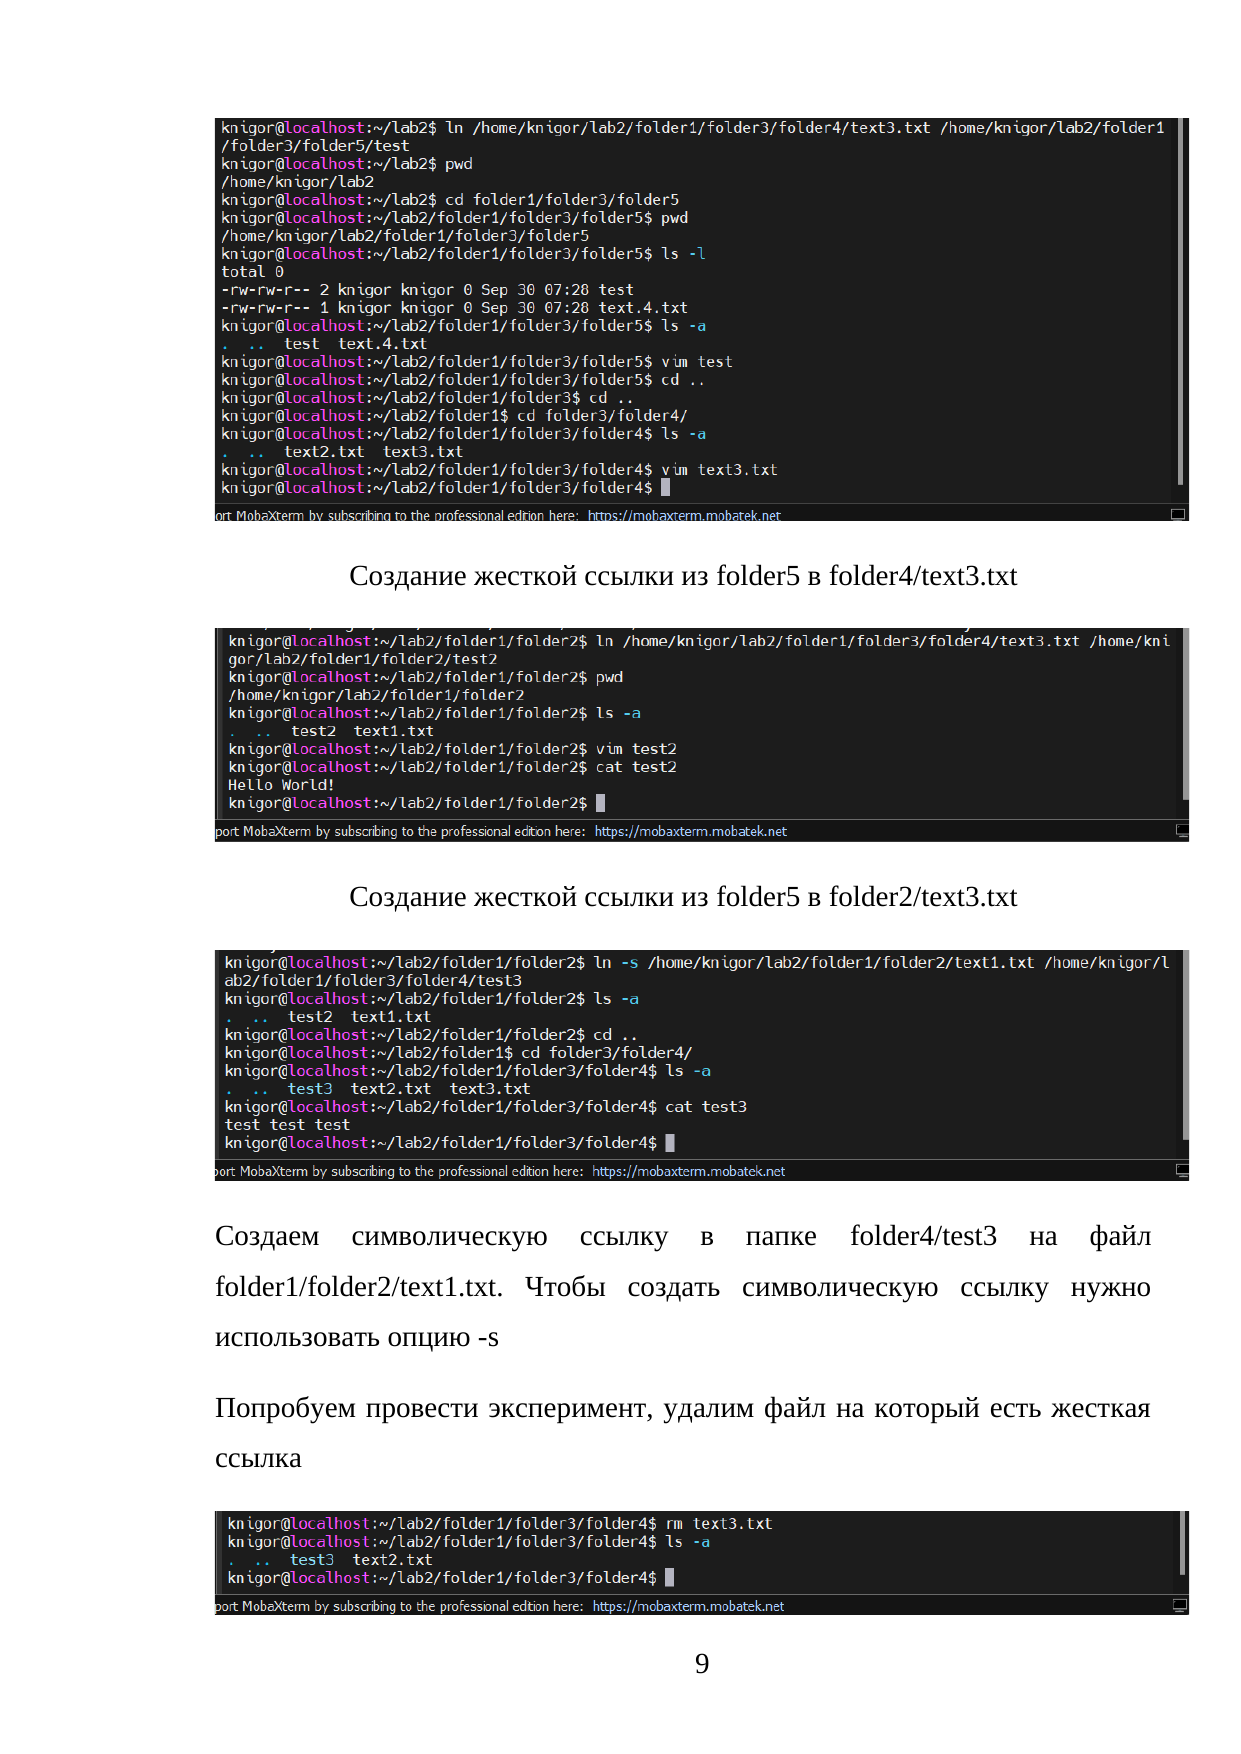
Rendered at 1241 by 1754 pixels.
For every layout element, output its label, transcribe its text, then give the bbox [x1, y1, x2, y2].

text Создание жесткой ссылки из folder5 в folder4/text3.txt [215, 558, 1152, 591]
picture [214, 628, 1190, 842]
text Попробуем провести эксперимент, удалим файл на который есть жесткая ссылка [215, 1390, 1152, 1474]
picture [214, 118, 1190, 521]
text Создаем символическую ссылку в папке folder4/test3 на файл folder1/folder2/text1.txt. Чтобы создать символическую ссылку нужно использовать опцию -s [215, 1218, 1152, 1353]
picture [214, 950, 1190, 1181]
picture [214, 1511, 1190, 1615]
text Создание жесткой ссылки из folder5 в folder2/text3.txt [215, 879, 1152, 913]
